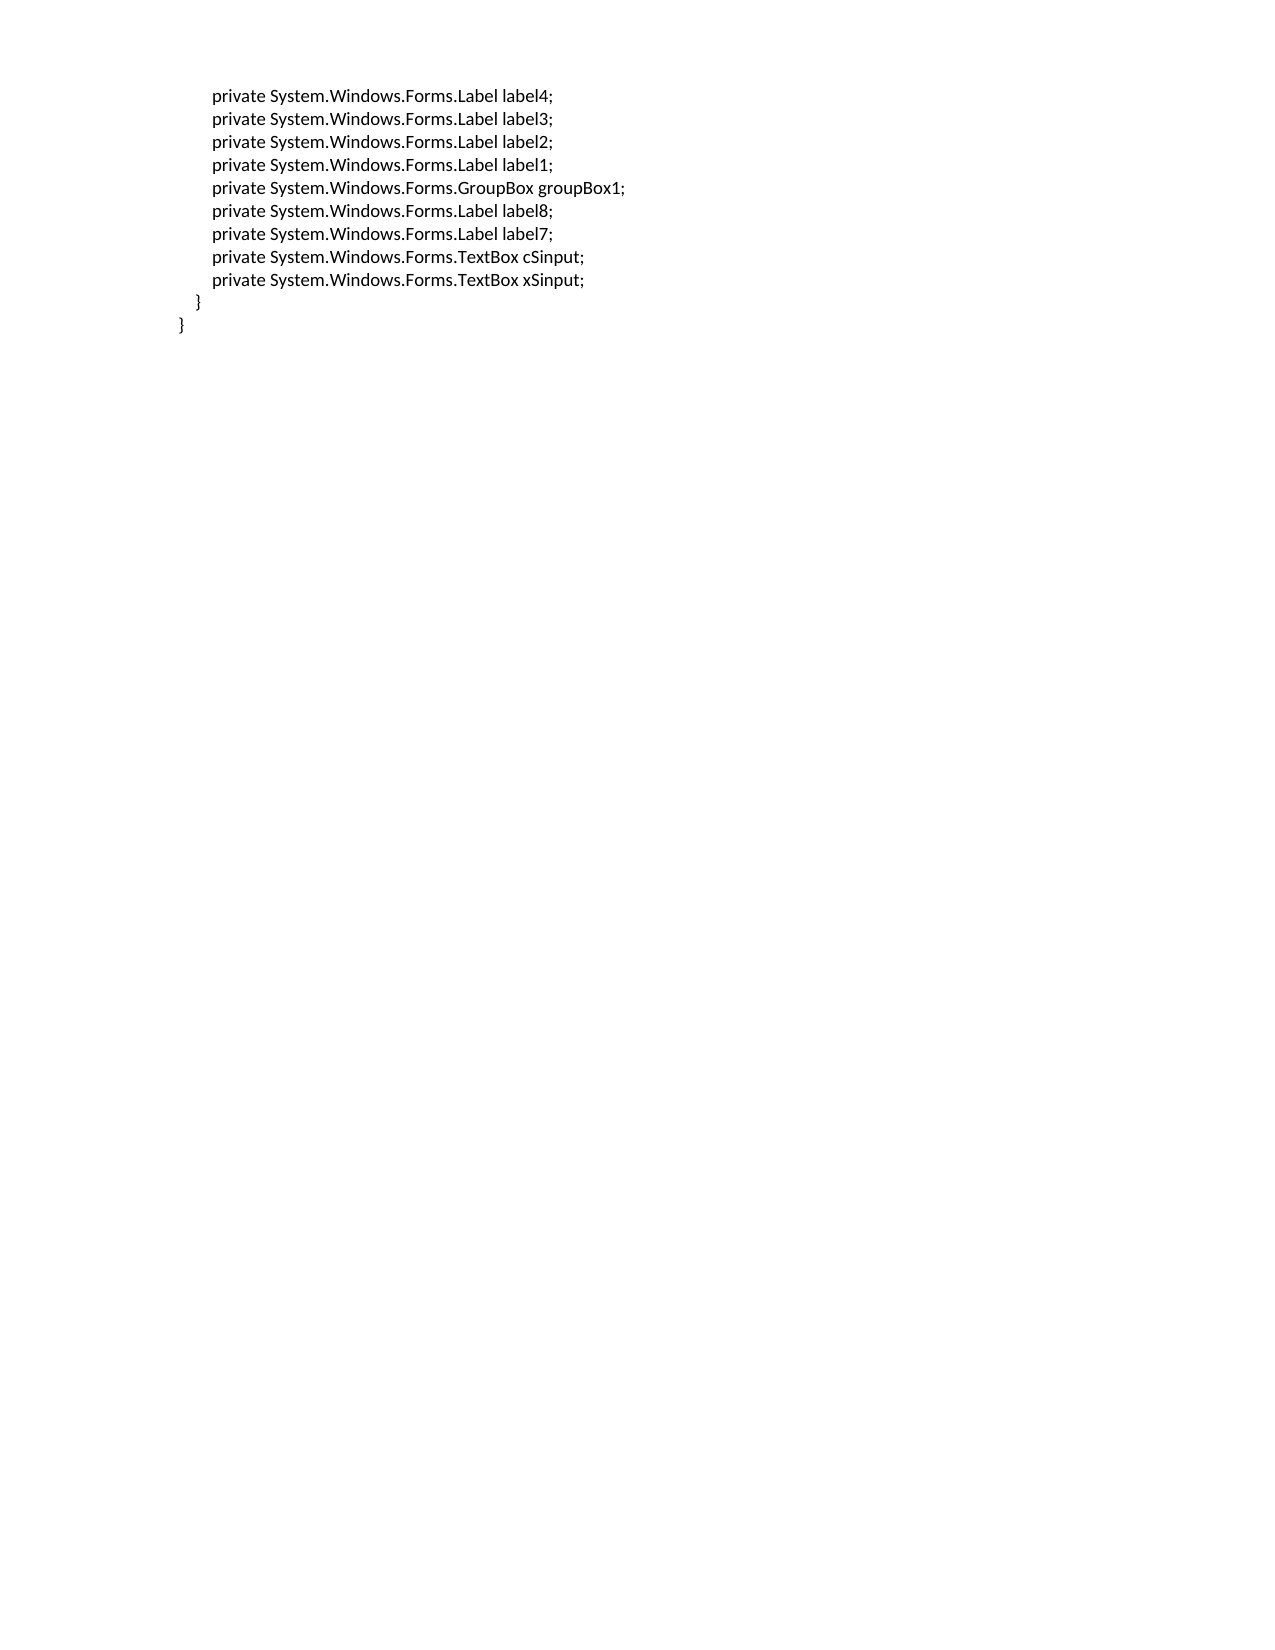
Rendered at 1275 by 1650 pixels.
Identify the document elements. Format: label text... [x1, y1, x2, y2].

text private System.Windows.Forms.Label label1; [103, 153, 1125, 176]
text } [103, 291, 1125, 313]
text private System.Windows.Forms.Label label2; [103, 130, 1125, 153]
text private System.Windows.Forms.Label label7; [103, 222, 1125, 245]
text private System.Windows.Forms.GroupBox groupBox1; [103, 176, 1125, 199]
text private System.Windows.Forms.TextBox xSinput; [103, 268, 1125, 291]
text private System.Windows.Forms.Label label8; [103, 199, 1125, 222]
text private System.Windows.Forms.TextBox cSinput; [103, 245, 1125, 268]
text private System.Windows.Forms.Label label3; [103, 107, 1125, 130]
text private System.Windows.Forms.Label label4; [103, 84, 1125, 107]
text } [103, 313, 1125, 336]
